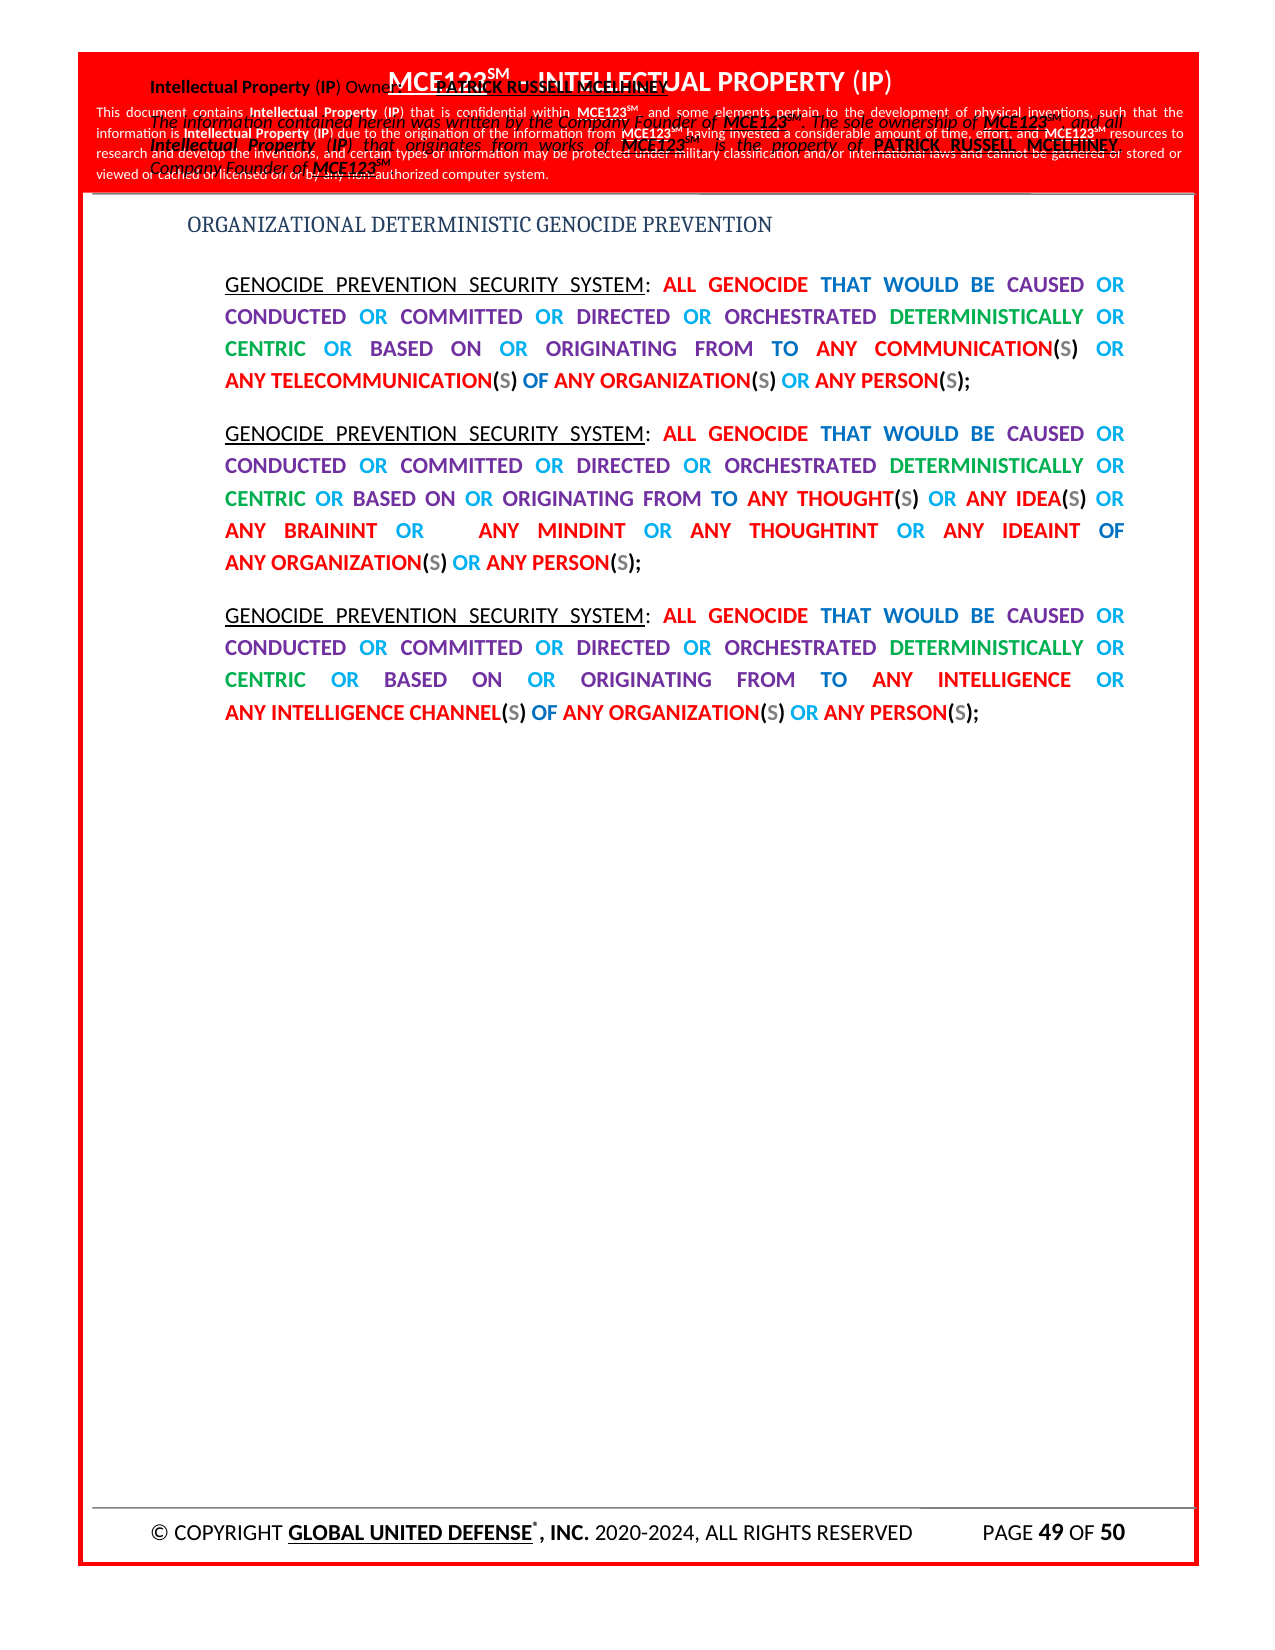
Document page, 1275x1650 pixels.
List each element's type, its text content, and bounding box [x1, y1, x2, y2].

text GENOCIDE PREVENTION SECURITY SYSTEM: ALL GENOCIDE THAT WOULD BE CAUSED OR CONDUCTED OR COMMITTED OR DIRECTED OR ORCHESTRATED DETERMINISTICALLY OR CENTRIC OR BASED ON OR ORIGINATING FROM TO ANY COMMUNICATION(S) OR ANY TELECOMMUNICATION(S) OF ANY ORGANIZATION(S) OR ANY PERSON(S); [225, 270, 1125, 394]
text GENOCIDE PREVENTION SECURITY SYSTEM: ALL GENOCIDE THAT WOULD BE CAUSED OR CONDUCTED OR COMMITTED OR DIRECTED OR ORCHESTRATED DETERMINISTICALLY OR CENTRIC OR BASED ON OR ORIGINATING FROM TO ANY THOUGHT(S) OR ANY IDEA(S) OR ANY BRAININT OR ANY MINDINT OR ANY THOUGHTINT OR ANY IDEAINT OF ANY ORGANIZATION(S) OR ANY PERSON(S); [225, 419, 1125, 576]
text GENOCIDE PREVENTION SECURITY SYSTEM: ALL GENOCIDE THAT WOULD BE CAUSED OR CONDUCTED OR COMMITTED OR DIRECTED OR ORCHESTRATED DETERMINISTICALLY OR CENTRIC OR BASED ON OR ORIGINATING FROM TO ANY INTELLIGENCE OR ANY INTELLIGENCE CHANNEL(S) OF ANY ORGANIZATION(S) OR ANY PERSON(S); [225, 601, 1125, 726]
subtitle ORGANIZATIONAL DETERMINISTIC GENOCIDE PREVENTION [187, 212, 1125, 238]
